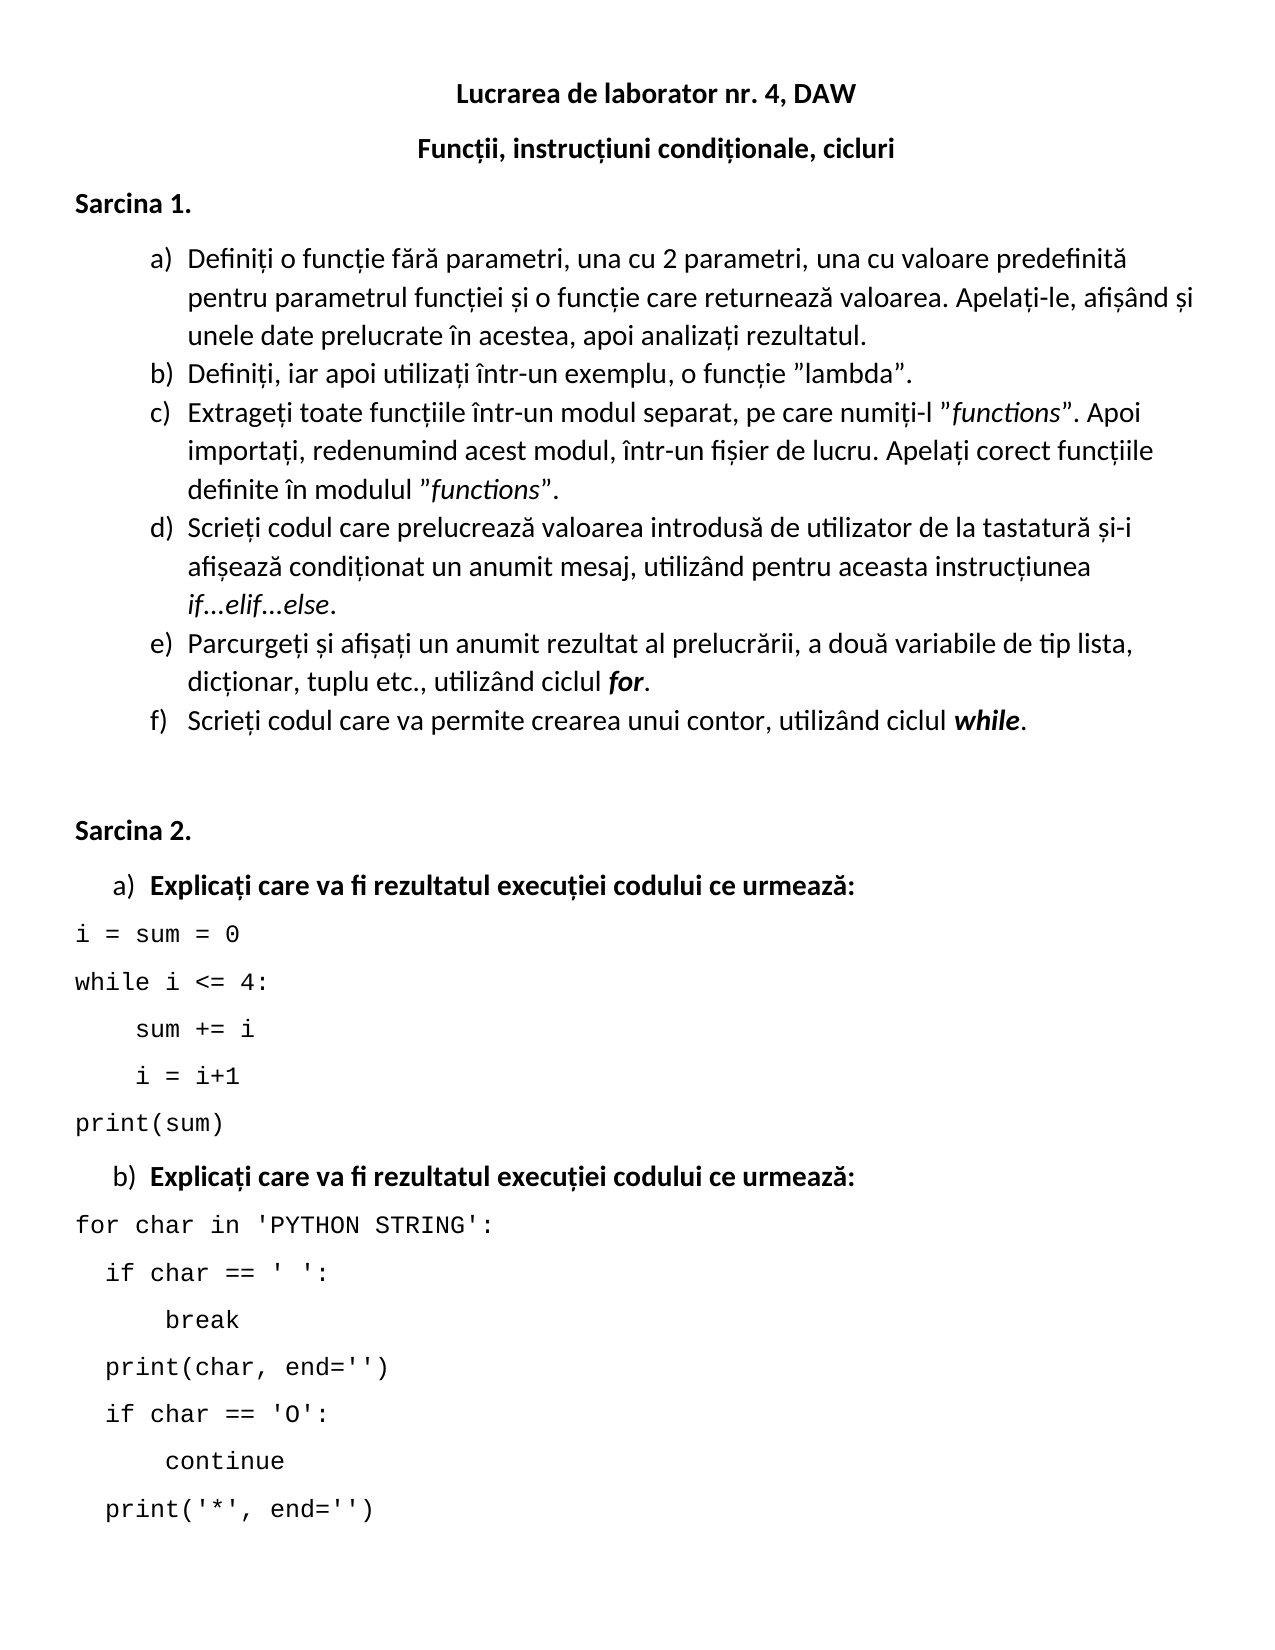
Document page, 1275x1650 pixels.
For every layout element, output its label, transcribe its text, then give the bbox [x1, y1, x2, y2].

text i = sum = 0 [75, 922, 1200, 950]
text i = i+1 [75, 1063, 1200, 1092]
text for char in 'PYTHON STRING': [75, 1213, 1200, 1241]
list Definiți o funcție fără parametri, una cu 2 parametri, una cu valoare predefinită pentru parametrul funcției și o funcție care returnează valoarea. Apelați-le, afișând și unele date prelucrate în acestea, apoi analizați rezultatul. [150, 240, 1200, 353]
text sum += i [75, 1016, 1200, 1045]
text print(sum) [75, 1111, 1200, 1139]
list Explicați care va fi rezultatul execuției codului ce urmează: [112, 867, 1200, 902]
text continue [75, 1449, 1200, 1477]
list Scrieți codul care prelucrează valoarea introdusă de utilizator de la tastatură și-i afișează condiționat un anumit mesaj, utilizând pentru aceasta instrucțiunea if...elif...else. [150, 509, 1200, 622]
text Sarcina 1. [75, 185, 1200, 221]
list Parcurgeți și afișați un anumit rezultat al prelucrării, a două variabile de tip lista, dicționar, tuplu etc., utilizând ciclul for. [150, 625, 1200, 699]
text if char == 'O': [75, 1402, 1200, 1430]
text Lucrarea de laborator nr. 4, DAW [112, 75, 1200, 111]
text if char == ' ': [75, 1260, 1200, 1288]
text while i <= 4: [75, 969, 1200, 997]
text Sarcina 2. [75, 812, 1200, 847]
list Extrageți toate funcțiile într-un modul separat, pe care numiți-l ”functions”. Apoi importați, redenumind acest modul, într-un fișier de lucru. Apelați corect funcțiile definite în modulul ”functions”. [150, 394, 1200, 507]
list Scrieți codul care va permite crearea unui contor, utilizând ciclul while. [150, 702, 1200, 737]
text break [75, 1307, 1200, 1336]
text print('*', end='') [75, 1496, 1200, 1524]
list Definiți, iar apoi utilizați într-un exemplu, o funcție ”lambda”. [150, 356, 1200, 391]
text print(char, end='') [75, 1354, 1200, 1383]
text Funcții, instrucțiuni condiționale, cicluri [112, 130, 1200, 166]
list Explicați care va fi rezultatul execuției codului ce urmează: [112, 1158, 1200, 1193]
